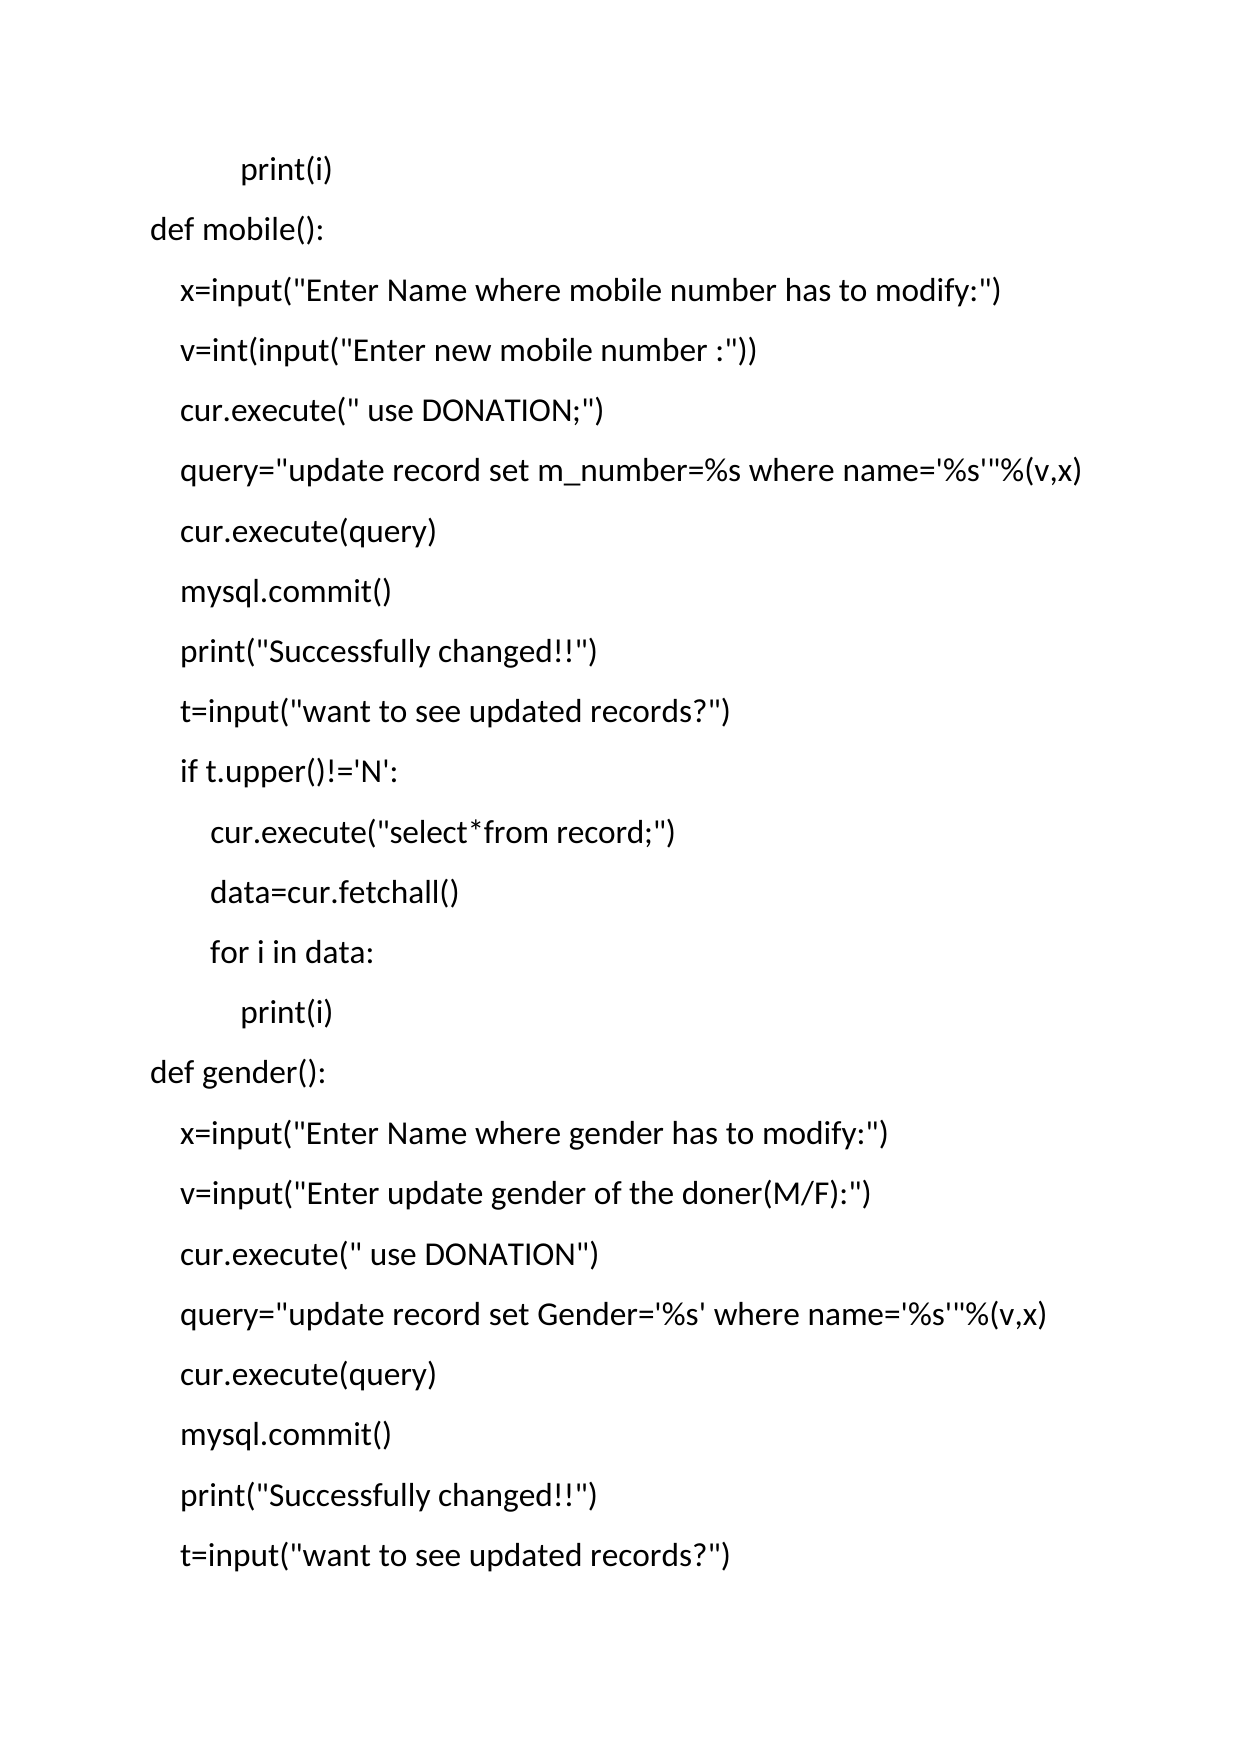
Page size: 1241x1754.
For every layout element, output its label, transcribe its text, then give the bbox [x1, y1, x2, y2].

text print("Successfully changed!!") t=input("want to see updated records?") [180, 1473, 741, 1574]
text print(i) def mobile(): [150, 148, 334, 249]
text print("Successfully changed!!") t=input("want to see updated records?") if t.upper()!='N': [180, 630, 741, 791]
text def gender(): [150, 1052, 1098, 1092]
text for i in data: print(i) [210, 931, 433, 1032]
text x=input("Enter Name where gender has to modify:") v=input("Enter update gender of the doner(M/F):") cur.execute(" use DONATION") [180, 1112, 991, 1273]
text cur.execute(" use DONATION;") [180, 389, 1098, 429]
text query="update record set m_number=%s where name='%s'"%(v,x) cur.execute(query) [180, 449, 1098, 550]
text query="update record set Gender='%s' where name='%s'"%(v,x) cur.execute(query) [180, 1293, 1098, 1394]
text mysql.commit() [180, 570, 1098, 610]
text cur.execute("select*from record;") data=cur.fetchall() [210, 811, 678, 912]
text mysql.commit() [180, 1413, 1098, 1454]
text x=input("Enter Name where mobile number has to modify:") v=int(input("Enter new mobile number :")) [180, 268, 1098, 369]
